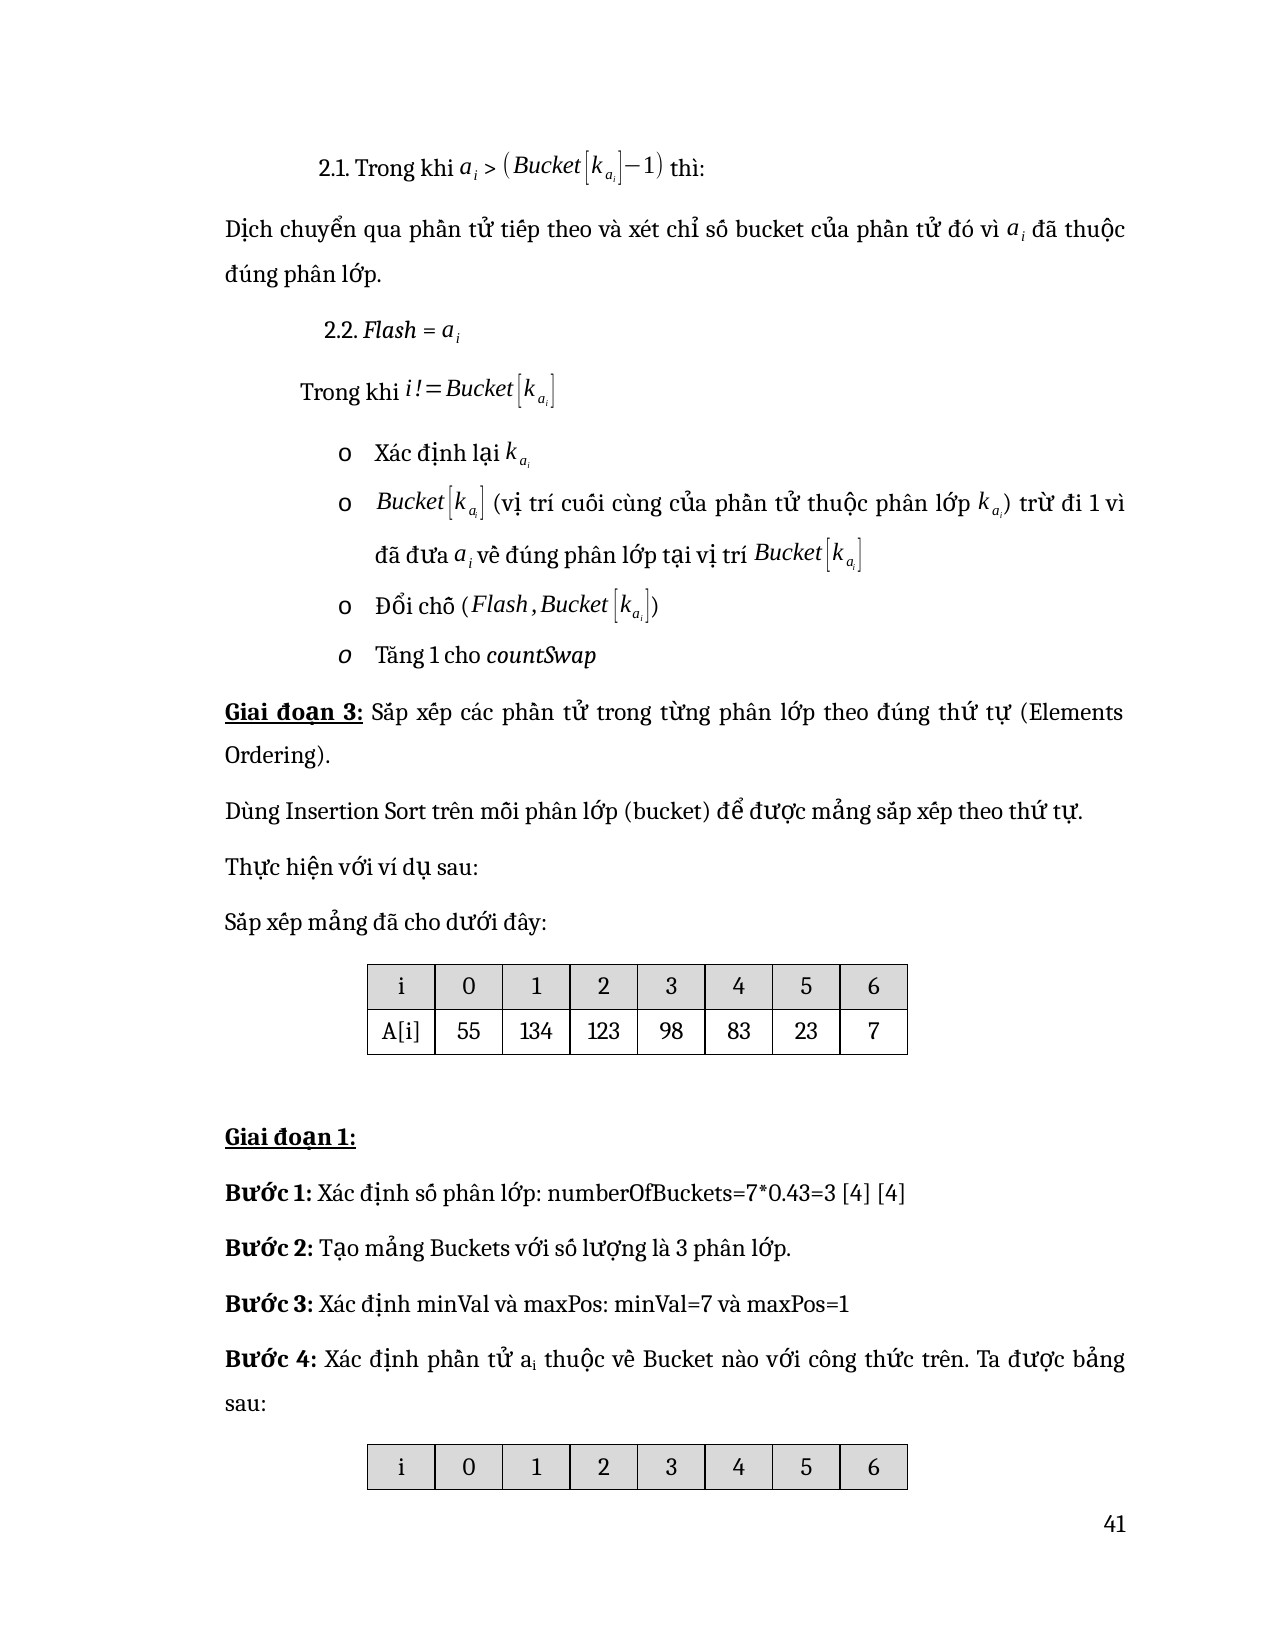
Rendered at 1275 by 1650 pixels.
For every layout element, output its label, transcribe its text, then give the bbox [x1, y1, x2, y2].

text Sắp xếp mảng đã cho dưới đây: [225, 908, 1125, 937]
table_header 3 [638, 965, 704, 1009]
text Bước 2: Tạo mảng Buckets với số lượng là 3 phân lớp. [225, 1234, 1125, 1263]
table_cell 7 [841, 1010, 907, 1054]
text Bước 3: Xác định minVal và maxPos: minVal=7 và maxPos=1 [225, 1290, 1125, 1318]
table_header 5 [773, 965, 839, 1009]
table_cell 134 [503, 1010, 569, 1054]
list Đổi chỗ () [337, 588, 1125, 626]
text Thực hiện với ví dụ sau: [225, 852, 1125, 881]
table_cell A[i] [368, 1010, 434, 1054]
table_header i [368, 965, 434, 1009]
table_cell 98 [638, 1010, 704, 1054]
table_header 6 [841, 1445, 907, 1489]
table_header 1 [503, 965, 569, 1009]
table_header 1 [503, 1445, 569, 1489]
text Giai đoạn 1: [225, 1123, 1125, 1152]
table_header 0 [436, 965, 502, 1009]
table_header 2 [571, 965, 637, 1009]
text 2.2. Flash = [319, 315, 1125, 347]
text Trong khi [225, 373, 1125, 410]
table_cell 83 [706, 1010, 772, 1054]
text Bước 1: Xác định số phân lớp: numberOfBuckets=7*0.43=3 [225, 1178, 1125, 1207]
table_header 6 [841, 965, 907, 1009]
text Dịch chuyển qua phần tử tiếp theo và xét chỉ số bucket của phần tử đó vì đã thuộc đúng phân lớp. [225, 214, 1125, 288]
text Dùng Insertion Sort trên mỗi phân lớp (bucket) để được mảng sắp xếp theo thứ tự. [225, 797, 1125, 826]
table_header i [368, 1445, 434, 1489]
table_header 3 [638, 1445, 704, 1489]
table_header 4 [706, 965, 772, 1009]
table_cell 23 [773, 1010, 839, 1054]
table_header 5 [773, 1445, 839, 1489]
table_cell 55 [436, 1010, 502, 1054]
table_header 2 [571, 1445, 637, 1489]
table_cell 123 [571, 1010, 637, 1054]
text 2.1. Trong khi > thì: [319, 150, 1125, 187]
text Bước 4: Xác định phần tử ai thuộc về Bucket nào với công thức trên. Ta được bảng sau: [225, 1345, 1125, 1417]
table_header 4 [706, 1445, 772, 1489]
list (vị trí cuối cùng của phần tử thuộc phân lớp ) trừ đi 1 vì đã đưa về đúng phân lớp tại vị trí [337, 486, 1125, 574]
text Giai đoạn 3: Sắp xếp các phần tử trong từng phân lớp theo đúng thứ tự (Elements Ordering). [225, 698, 1125, 770]
list Tăng 1 cho countSwap [337, 641, 1125, 671]
table_header 0 [436, 1445, 502, 1489]
list Xác định lại [337, 437, 1125, 471]
